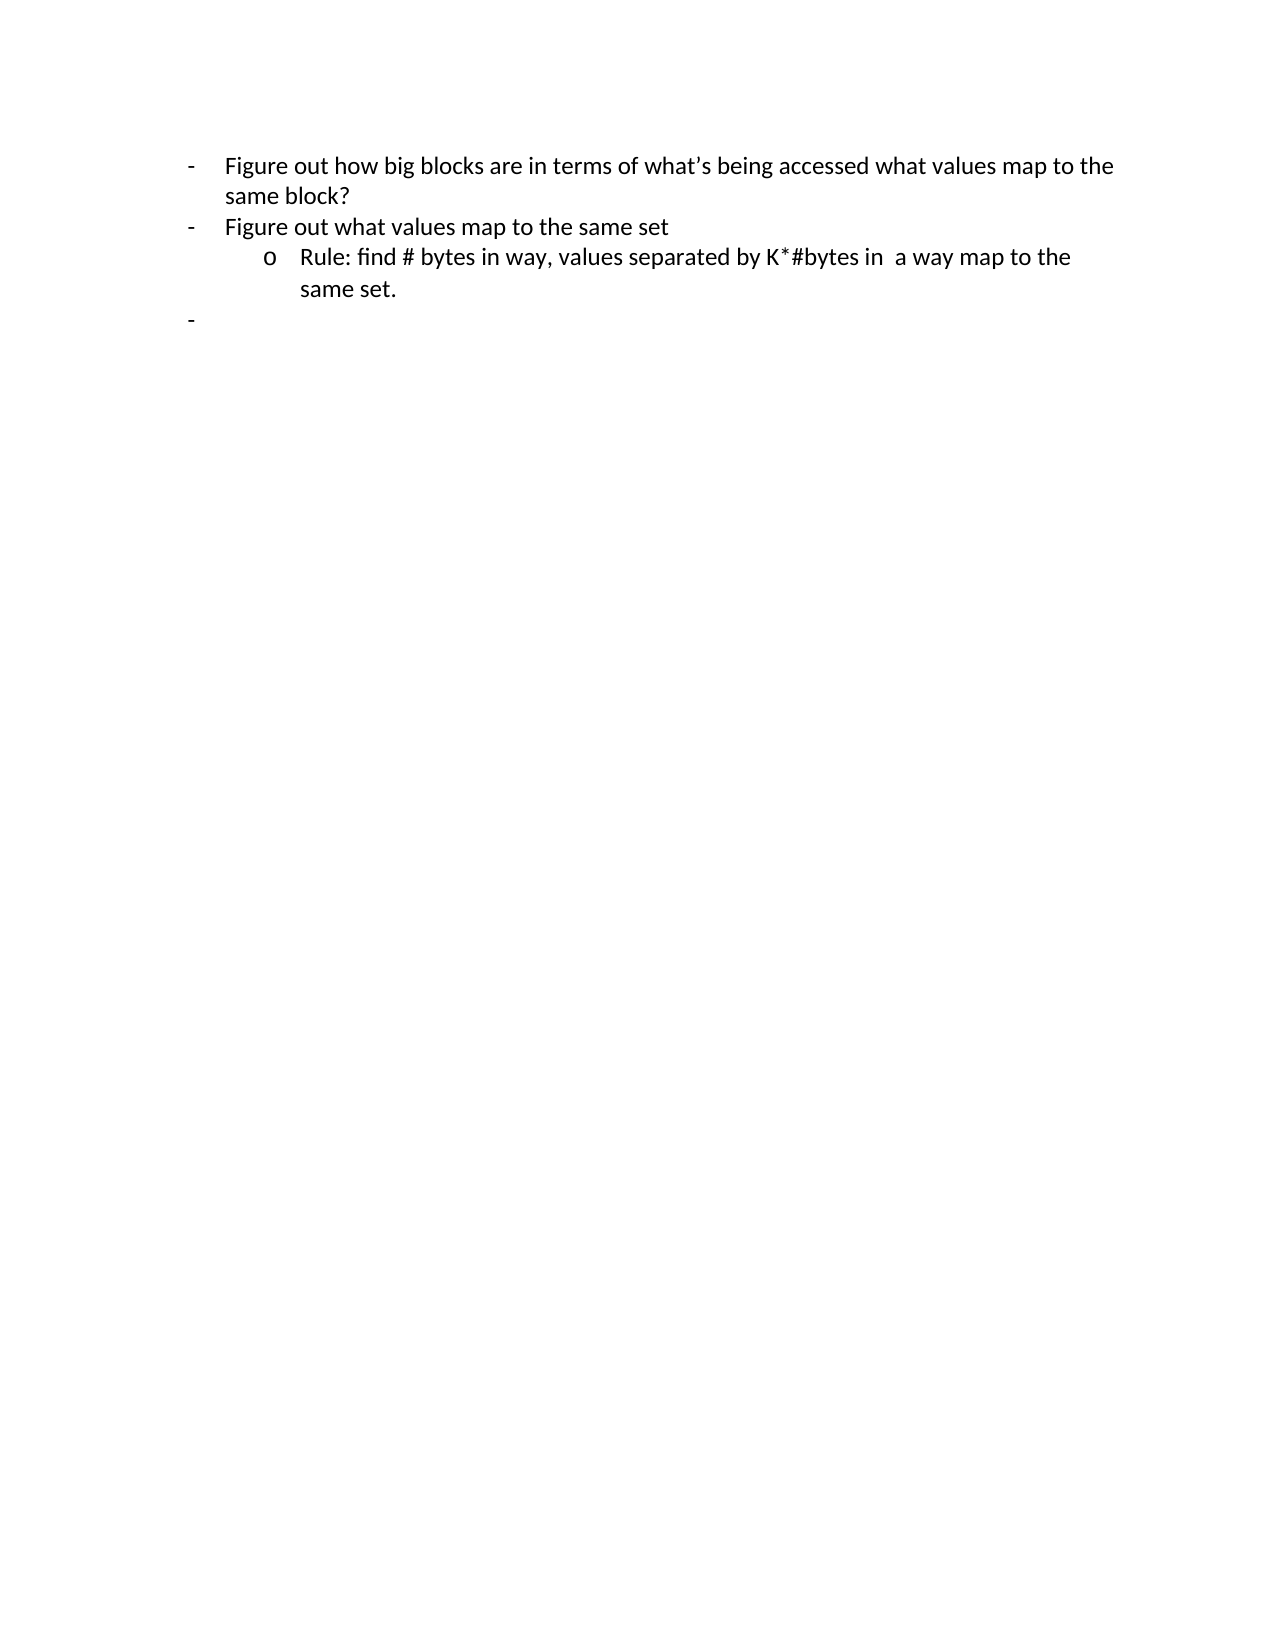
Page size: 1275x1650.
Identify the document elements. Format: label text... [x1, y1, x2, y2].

list Figure out what values map to the same set [187, 211, 1125, 242]
list Rule: find # bytes in way, values separated by K*#bytes in a way map to the same set. [262, 242, 1125, 304]
list Figure out how big blocks are in terms of what’s being accessed what values map to the same block? [187, 150, 1125, 211]
